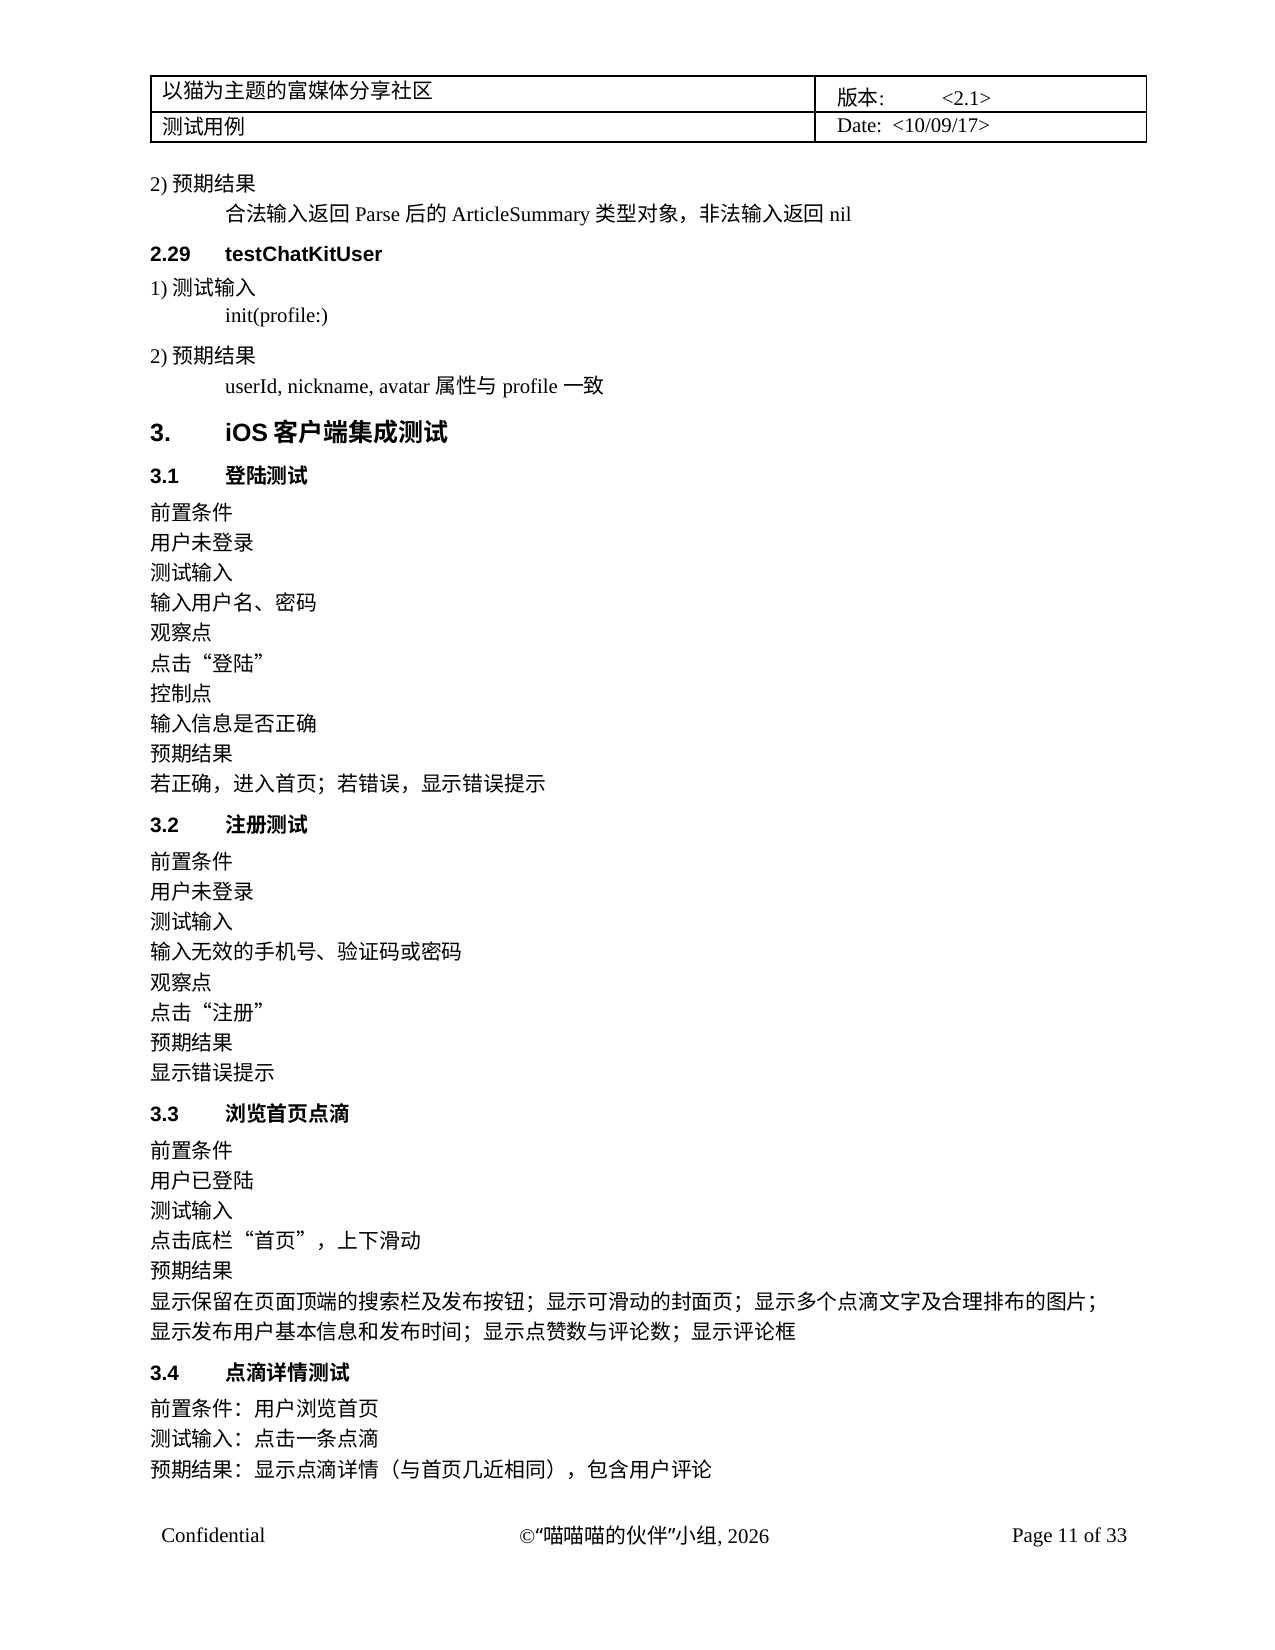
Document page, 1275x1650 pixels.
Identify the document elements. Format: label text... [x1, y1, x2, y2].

text 预期结果 [150, 1255, 1125, 1285]
text 用户未登录 [150, 526, 1125, 556]
text 输入信息是否正确 [150, 707, 1125, 737]
text 2) 预期结果 [150, 167, 1125, 198]
text 2) 预期结果 [150, 339, 1125, 369]
subtitle 点滴详情测试 [150, 1358, 1125, 1386]
text 预期结果 [150, 1026, 1125, 1056]
text 点击“登陆” [150, 647, 1125, 677]
text 点击底栏“首页”，上下滑动 [150, 1224, 1125, 1255]
subtitle 登陆测试 [150, 461, 1125, 489]
text 若正确，进入首页；若错误，显示错误提示 [150, 768, 1125, 798]
text 点击“注册” [150, 996, 1125, 1026]
text 观察点 [150, 966, 1125, 996]
text 输入无效的手机号、验证码或密码 [150, 936, 1125, 966]
subtitle iOS客户端集成测试 [150, 412, 1125, 448]
text init(profile:) [225, 302, 1125, 327]
text 前置条件 [150, 845, 1125, 875]
text 测试输入 [150, 1194, 1125, 1224]
text 前置条件 [150, 1134, 1125, 1164]
text 观察点 [150, 617, 1125, 647]
text 显示错误提示 [150, 1056, 1125, 1087]
subtitle testChatKitUser [150, 240, 1125, 265]
text 测试输入 [150, 905, 1125, 936]
text 测试输入 [150, 556, 1125, 586]
text 输入用户名、密码 [150, 586, 1125, 617]
text 用户未登录 [150, 875, 1125, 905]
text userId, nickname, avatar 属性与 profile 一致 [225, 369, 1125, 400]
text 显示保留在页面顶端的搜索栏及发布按钮；显示可滑动的封面页；显示多个点滴文字及合理排布的图片；显示发布用户基本信息和发布时间；显示点赞数与评论数；显示评论框 [150, 1285, 1125, 1345]
text 用户已登陆 [150, 1164, 1125, 1194]
text 前置条件：用户浏览首页 测试输入：点击一条点滴 预期结果：显示点滴详情（与首页几近相同），包含用户评论 [150, 1392, 1125, 1483]
text 前置条件 [150, 496, 1125, 526]
text 1) 测试输入 [150, 272, 1125, 302]
subtitle 注册测试 [150, 810, 1125, 839]
subtitle 浏览首页点滴 [150, 1099, 1125, 1128]
text 合法输入返回 Parse 后的 ArticleSummary 类型对象，非法输入返回 nil [225, 198, 1125, 228]
text 控制点 [150, 677, 1125, 707]
text 预期结果 [150, 737, 1125, 768]
